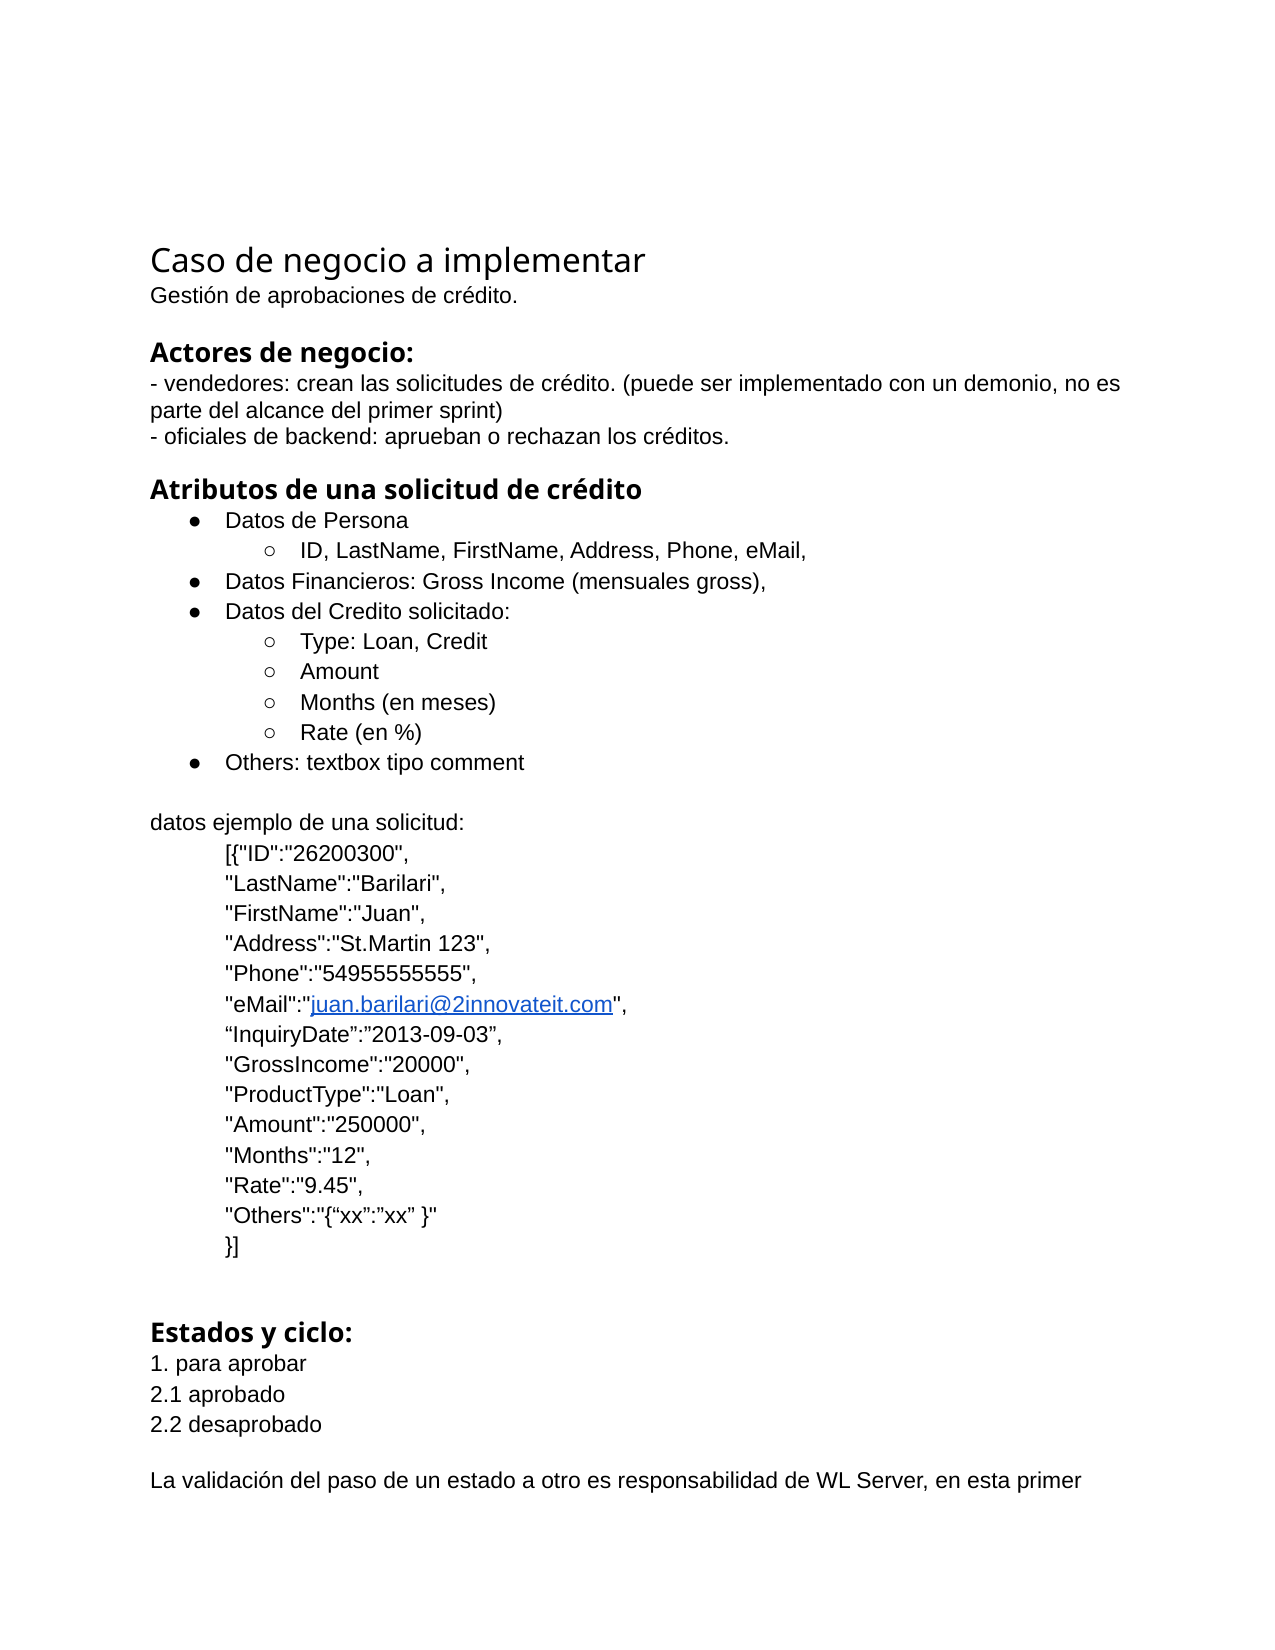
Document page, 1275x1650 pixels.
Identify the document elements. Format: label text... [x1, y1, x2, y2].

subtitle Estados y ciclo: [150, 1313, 1125, 1350]
list Others: textbox tipo comment [188, 749, 1125, 775]
list Type: Loan, Credit [263, 628, 1125, 654]
text [{"ID":"26200300", [225, 839, 1125, 866]
subtitle Caso de negocio a implementar [150, 237, 1125, 282]
text "Phone":"54955555555", [225, 960, 1125, 987]
list Datos de Persona [188, 507, 1125, 533]
text 2.2 desaprobado [150, 1411, 1125, 1437]
text "GrossIncome":"20000", [225, 1051, 1125, 1077]
text "FirstName":"Juan", [225, 900, 1125, 926]
text 1. para aprobar [150, 1350, 1125, 1377]
text datos ejemplo de una solicitud: [150, 809, 1125, 836]
list ID, LastName, FirstName, Address, Phone, eMail, [263, 537, 1125, 564]
list Amount [263, 658, 1125, 684]
text Gestión de aprobaciones de crédito. [150, 282, 1125, 309]
text - oficiales de backend: aprueban o rechazan los créditos. [150, 423, 1125, 449]
list Datos del Credito solicitado: [188, 598, 1125, 624]
text 2.1 aprobado [150, 1381, 1125, 1407]
list Months (en meses) [263, 688, 1125, 715]
text "Months":"12", [225, 1142, 1125, 1168]
list Rate (en %) [263, 719, 1125, 745]
text "ProductType":"Loan", [225, 1081, 1125, 1107]
subtitle Actores de negocio: [150, 333, 1125, 370]
text - vendedores: crean las solicitudes de crédito. (puede ser implementado con un demonio, no es parte del alcance del primer sprint) [150, 370, 1125, 423]
text "eMail":"juan.barilari@2innovateit.com", [225, 991, 1125, 1017]
text "LastName":"Barilari", [225, 870, 1125, 896]
subtitle Atributos de una solicitud de crédito [150, 470, 1125, 507]
text "Rate":"9.45", [225, 1172, 1125, 1198]
text “InquiryDate”:”2013-09-03”, [225, 1021, 1125, 1047]
text "Others":"{“xx”:”xx” }" [225, 1202, 1125, 1228]
text }] [225, 1232, 1125, 1258]
text "Amount":"250000", [225, 1111, 1125, 1138]
text "Address":"St.Martin 123", [225, 930, 1125, 956]
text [150, 1467, 1125, 1494]
list Datos Financieros: Gross Income (mensuales gross), [188, 568, 1125, 594]
